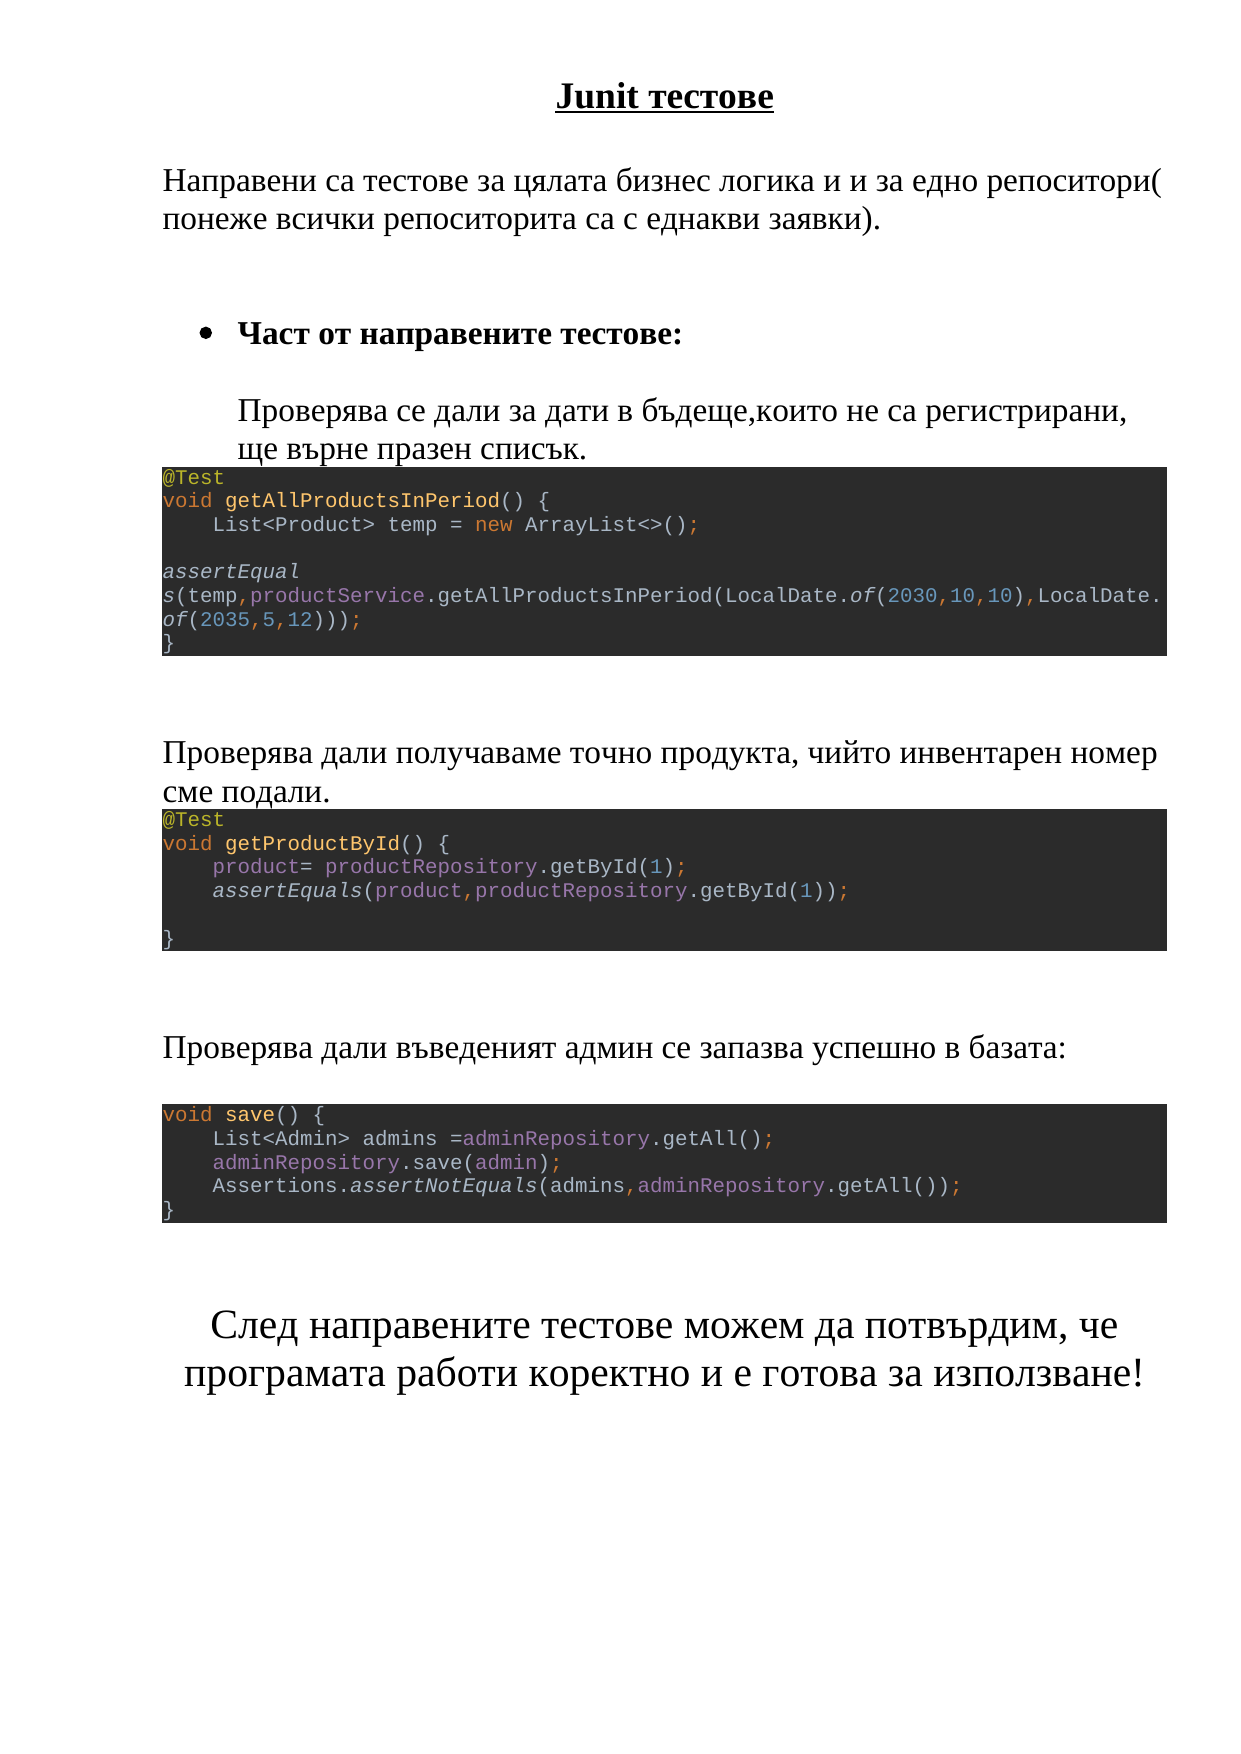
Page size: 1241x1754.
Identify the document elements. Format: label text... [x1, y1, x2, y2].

text @Test void getAllProductsInPeriod() { List<Product> temp = new ArrayList<>(); assertEquals(temp,productService.getAllProductsInPeriod(LocalDate.of(2030,10,10),LocalDate.of(2035,5,12))); } [162, 467, 1167, 656]
list Част от направените тестове: [200, 313, 1167, 352]
text void save() { List<Admin> admins =adminRepository.getAll(); adminRepository.save(admin); Assertions.assertNotEquals(admins,adminRepository.getAll()); } [162, 1104, 1167, 1223]
text Проверява дали получаваме точно продукта, чийто инвентарен номер сме подали. [162, 733, 1167, 809]
text След направените тестове можем да потвърдим, че програмата работи коректно и е готова за използване! [162, 1299, 1167, 1395]
text @Test void getProductById() { product= productRepository.getById(1); assertEquals(product,productRepository.getById(1)); } [162, 809, 1167, 951]
text Junit тестове [162, 74, 1167, 117]
text Проверява дали въведеният админ се запазва успешно в базата: [162, 1028, 1167, 1066]
list Проверява се дали за дати в бъдеще,които не са регистрирани, ще върне празен списък. [237, 390, 1167, 467]
text Направени са тестове за цялата бизнес логика и и за едно репоситори( понеже всички репоситорита са с еднакви заявки). [162, 160, 1167, 237]
